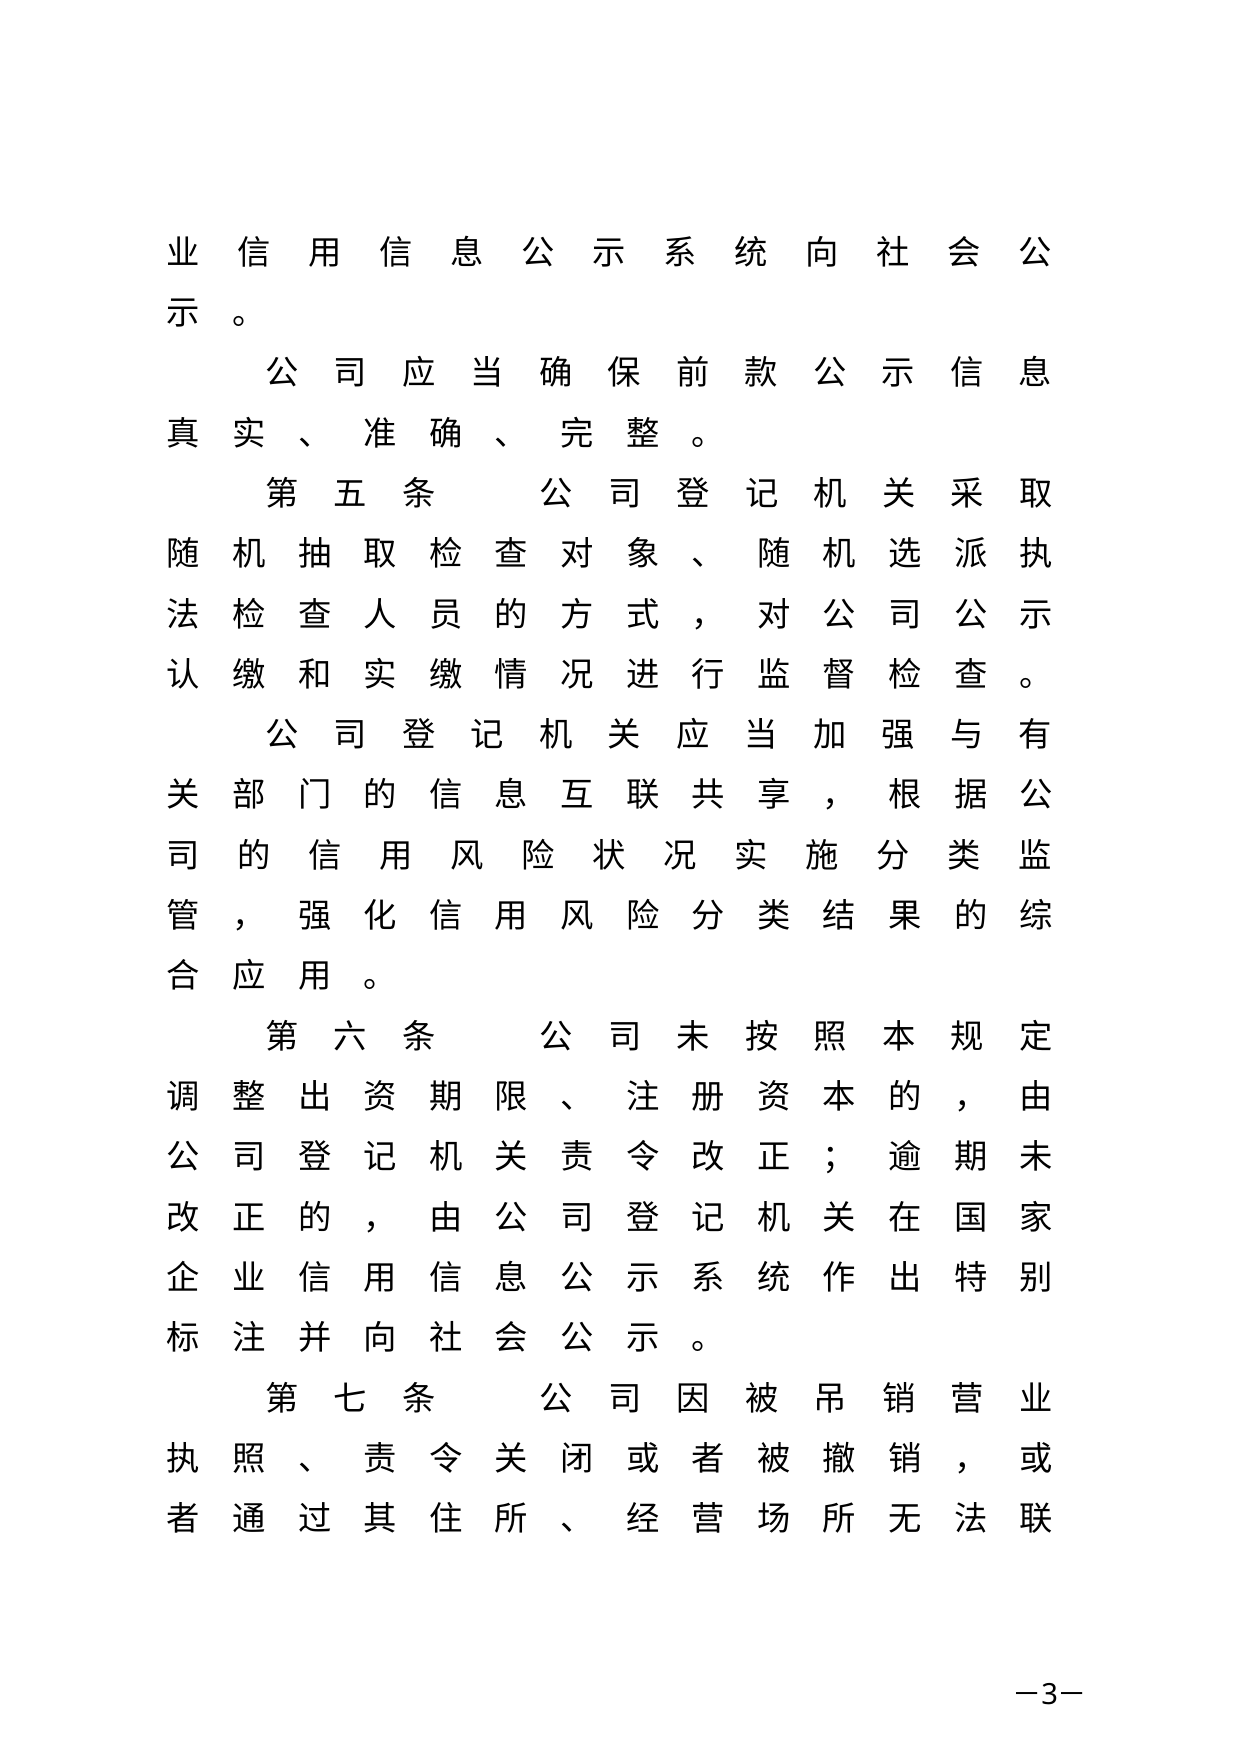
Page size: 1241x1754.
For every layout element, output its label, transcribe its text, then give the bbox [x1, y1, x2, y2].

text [167, 1365, 1085, 1546]
text 公司登记机关应当加强与有关部门的信息互联共享，根据公司的信用风险状况实施分类监管，强化信用风险分类结果的综合应用。 [167, 702, 1085, 1003]
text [167, 219, 1085, 340]
text 第五条 公司登记机关采取随机抽取检查对象、随机选派执法检查人员的方式，对公司公示认缴和实缴情况进行监督检查。 [167, 461, 1085, 702]
text 第六条 公司未按照本规定调整出资期限、注册资本的，由公司登记机关责令改正；逾期未改正的，由公司登记机关在国家企业信用信息公示系统作出特别标注并向社会公示。 [167, 1003, 1085, 1365]
text 公司应当确保前款公示信息真实、准确、完整。 [167, 340, 1085, 461]
